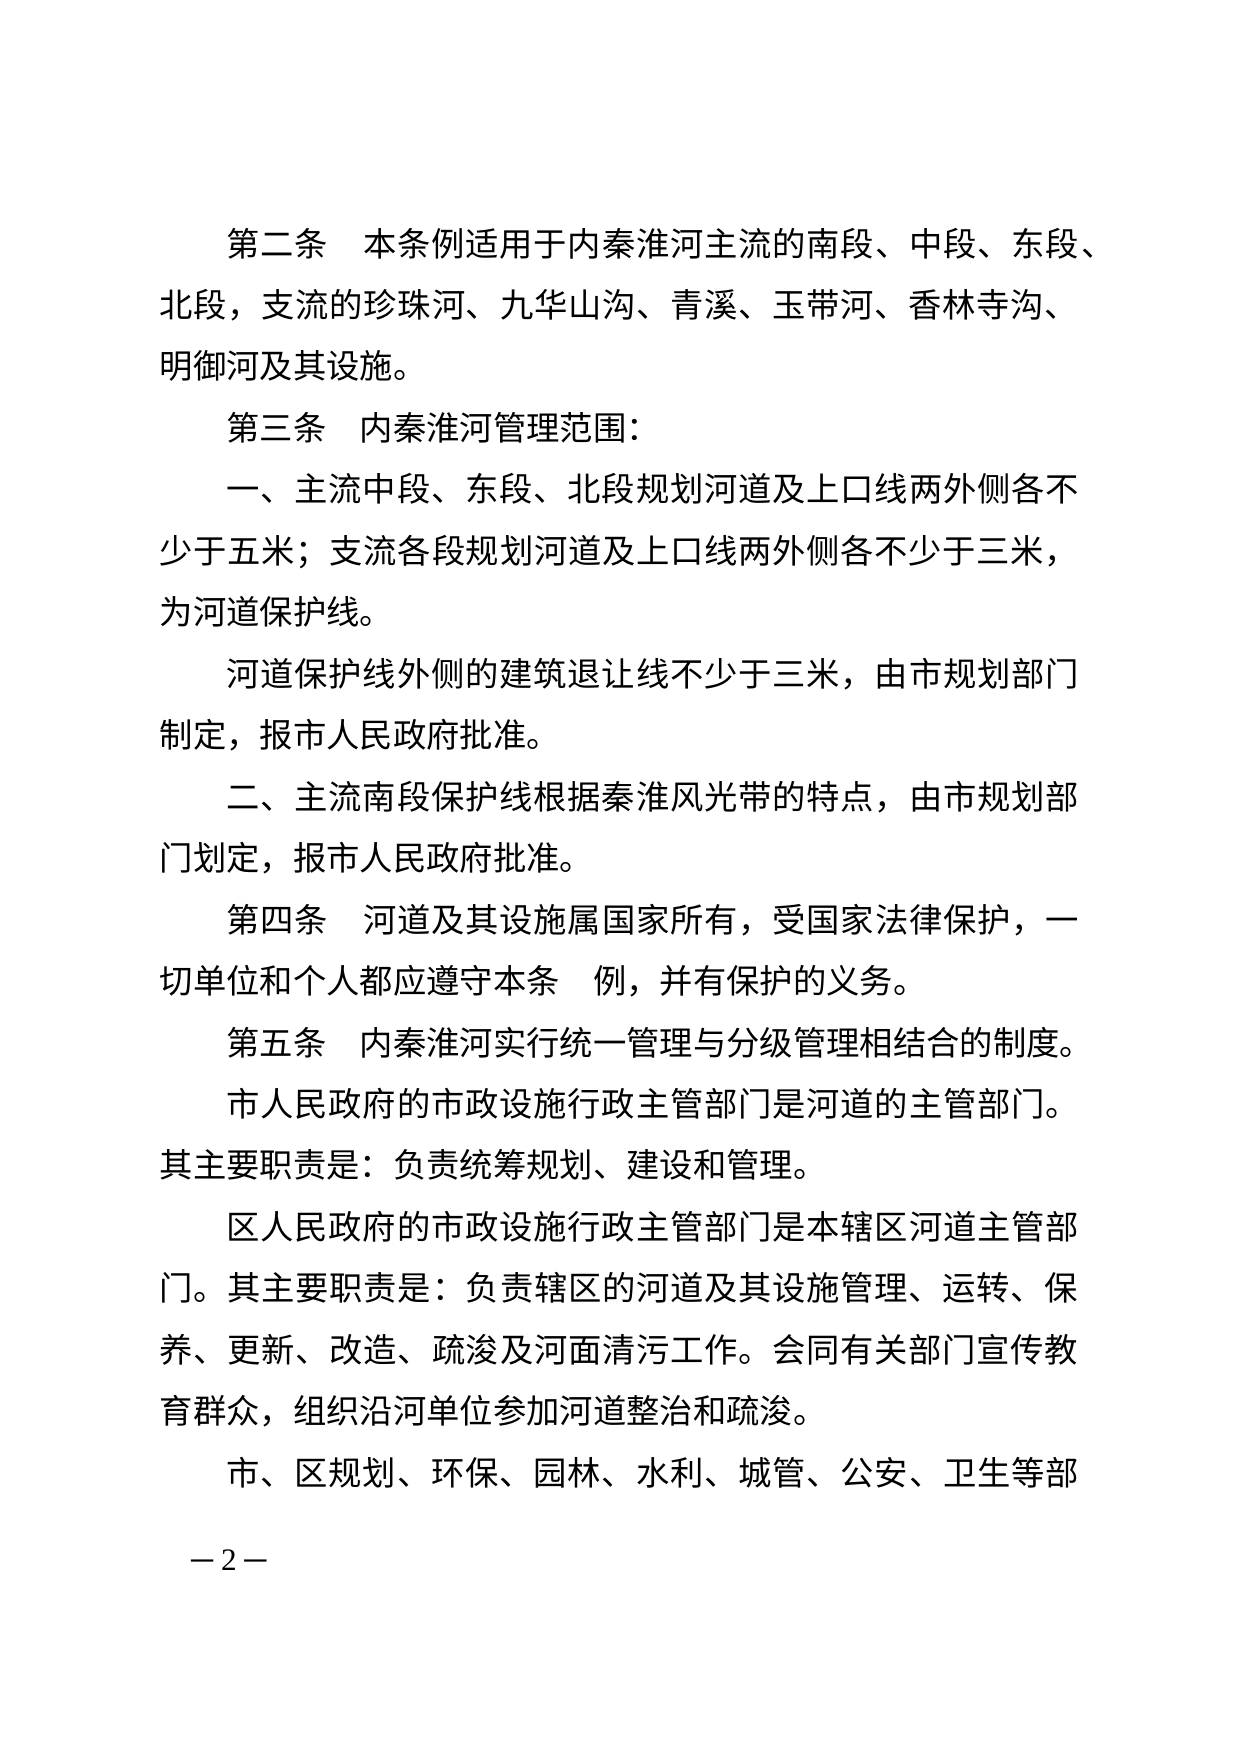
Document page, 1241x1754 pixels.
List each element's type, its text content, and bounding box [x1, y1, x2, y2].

text 第四条 河道及其设施属国家所有，受国家法律保护，一切单位和个人都应遵守本条 例，并有保护的义务。 [159, 883, 1081, 1006]
text 区人民政府的市政设施行政主管部门是本辖区河道主管部门。其主要职责是：负责辖区的河道及其设施管理、运转、保养、更新、改造、疏浚及河面清污工作。会同有关部门宣传教育群众，组织沿河单位参加河道整治和疏浚。 [159, 1190, 1081, 1436]
text 第五条 内秦淮河实行统一管理与分级管理相结合的制度。 [159, 1006, 1081, 1067]
text 市人民政府的市政设施行政主管部门是河道的主管部门。其主要职责是：负责统筹规划、建设和管理。 [159, 1067, 1081, 1190]
text 第三条 内秦淮河管理范围： [159, 391, 1081, 453]
text 第二条 本条例适用于内秦淮河主流的南段、中段、东段、北段，支流的珍珠河、九华山沟、青溪、玉带河、香林寺沟、明御河及其设施。 [159, 207, 1081, 391]
text 二、主流南段保护线根据秦淮风光带的特点，由市规划部门划定，报市人民政府批准。 [159, 760, 1081, 883]
text 河道保护线外侧的建筑退让线不少于，由市规划部门制定，报市人民政府批准。 [159, 637, 1081, 760]
text 一、主流中段、东段、北段规划河道及上口线两外侧各不少于；支流各段规划河道及上口线两外侧各不少于，为河道保护线。 [159, 453, 1081, 637]
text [159, 1436, 1081, 1497]
